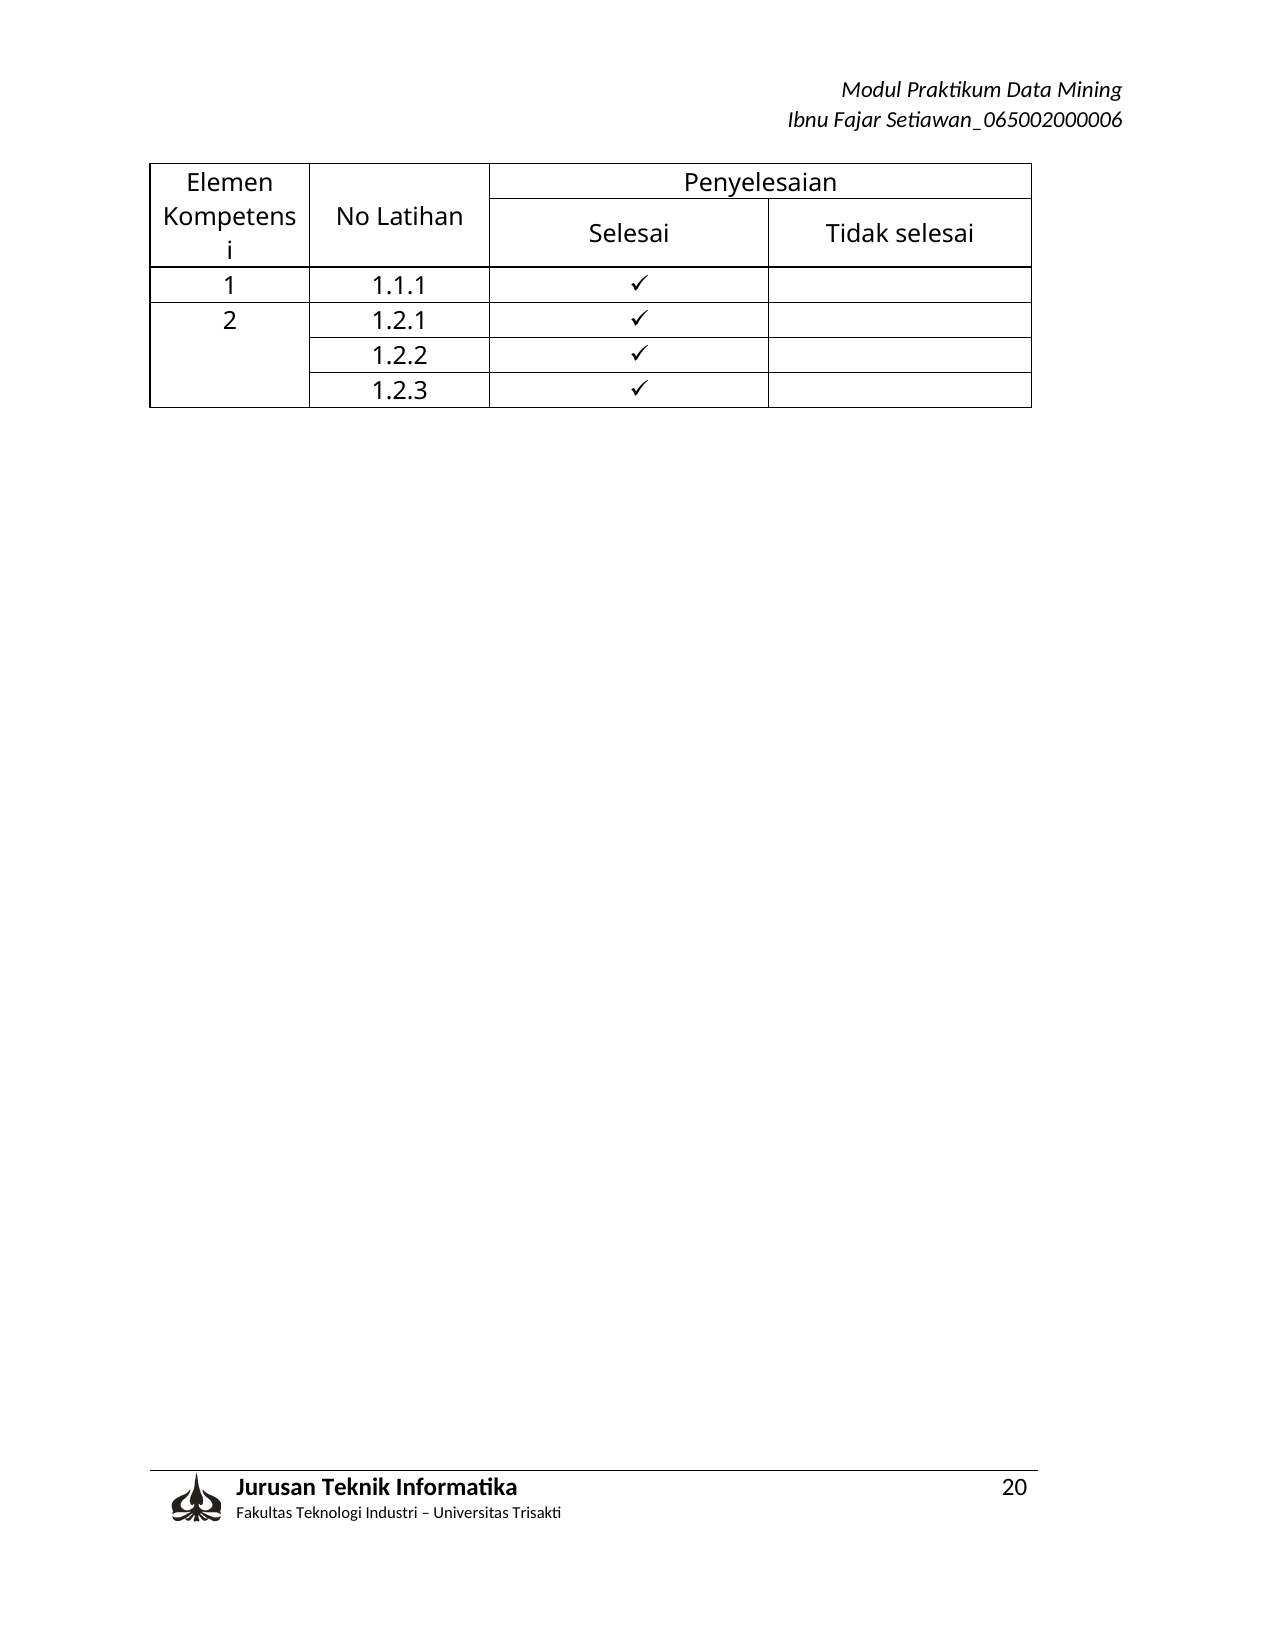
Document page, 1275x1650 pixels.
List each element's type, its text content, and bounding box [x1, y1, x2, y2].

table_cell 2 [151, 303, 309, 407]
table_cell [769, 373, 1031, 407]
table_header Elemen Kompetensi [151, 164, 309, 266]
table_cell 1.1.1 [310, 268, 489, 302]
table_cell 1.2.1 [310, 303, 489, 337]
table_cell 1.2.2 [310, 338, 489, 372]
table_header Penyelesaian [490, 164, 1031, 198]
table_cell [769, 303, 1031, 337]
table_cell [490, 373, 768, 407]
table_cell 1.2.3 [310, 373, 489, 407]
picture [171, 1471, 222, 1522]
table_cell [490, 303, 768, 337]
table_cell Tidak selesai [769, 199, 1031, 266]
table_cell 1 [151, 268, 309, 302]
table_header No Latihan [310, 164, 489, 266]
table_cell [490, 338, 768, 372]
table_cell [490, 268, 768, 302]
table_cell [769, 268, 1031, 302]
table_cell Selesai [490, 199, 768, 266]
table_cell [769, 338, 1031, 372]
